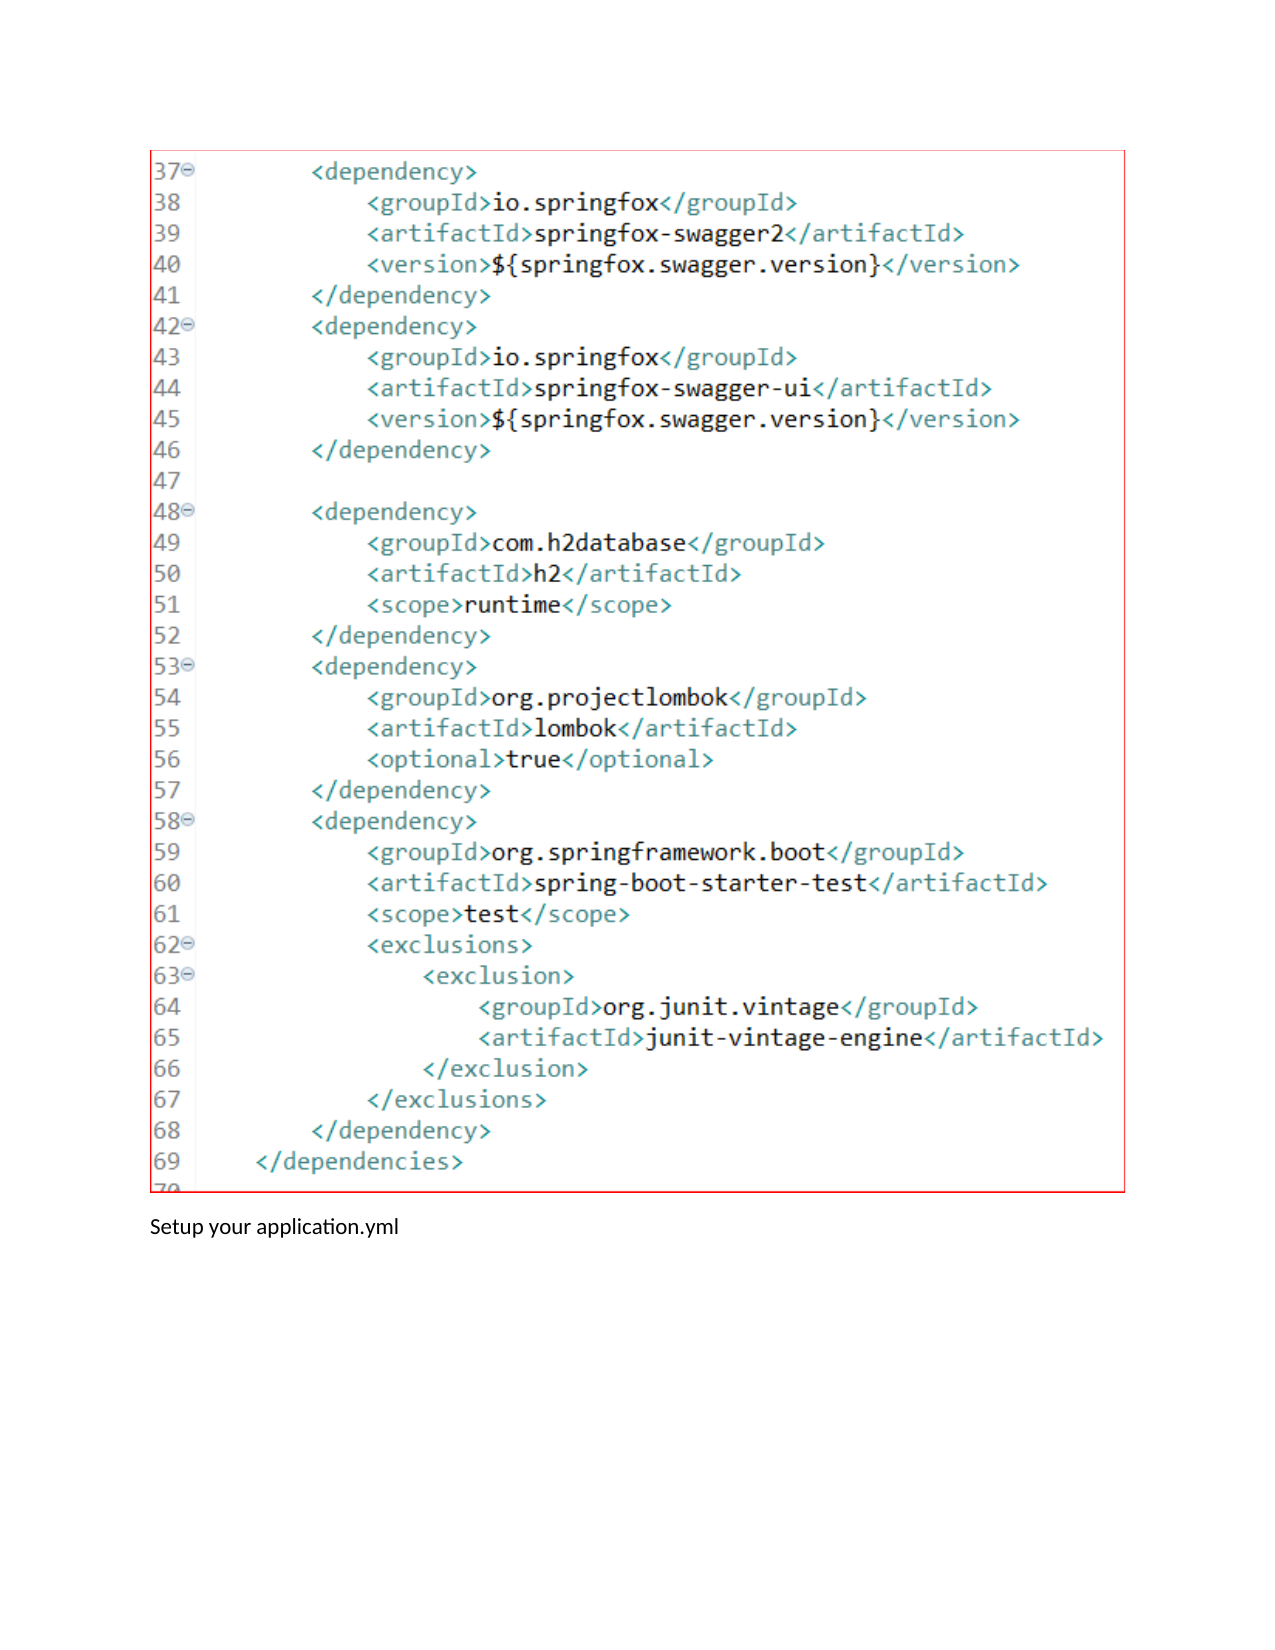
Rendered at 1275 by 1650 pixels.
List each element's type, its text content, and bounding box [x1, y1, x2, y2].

text Setup your application.yml [150, 1212, 1125, 1240]
picture [150, 150, 1125, 1193]
